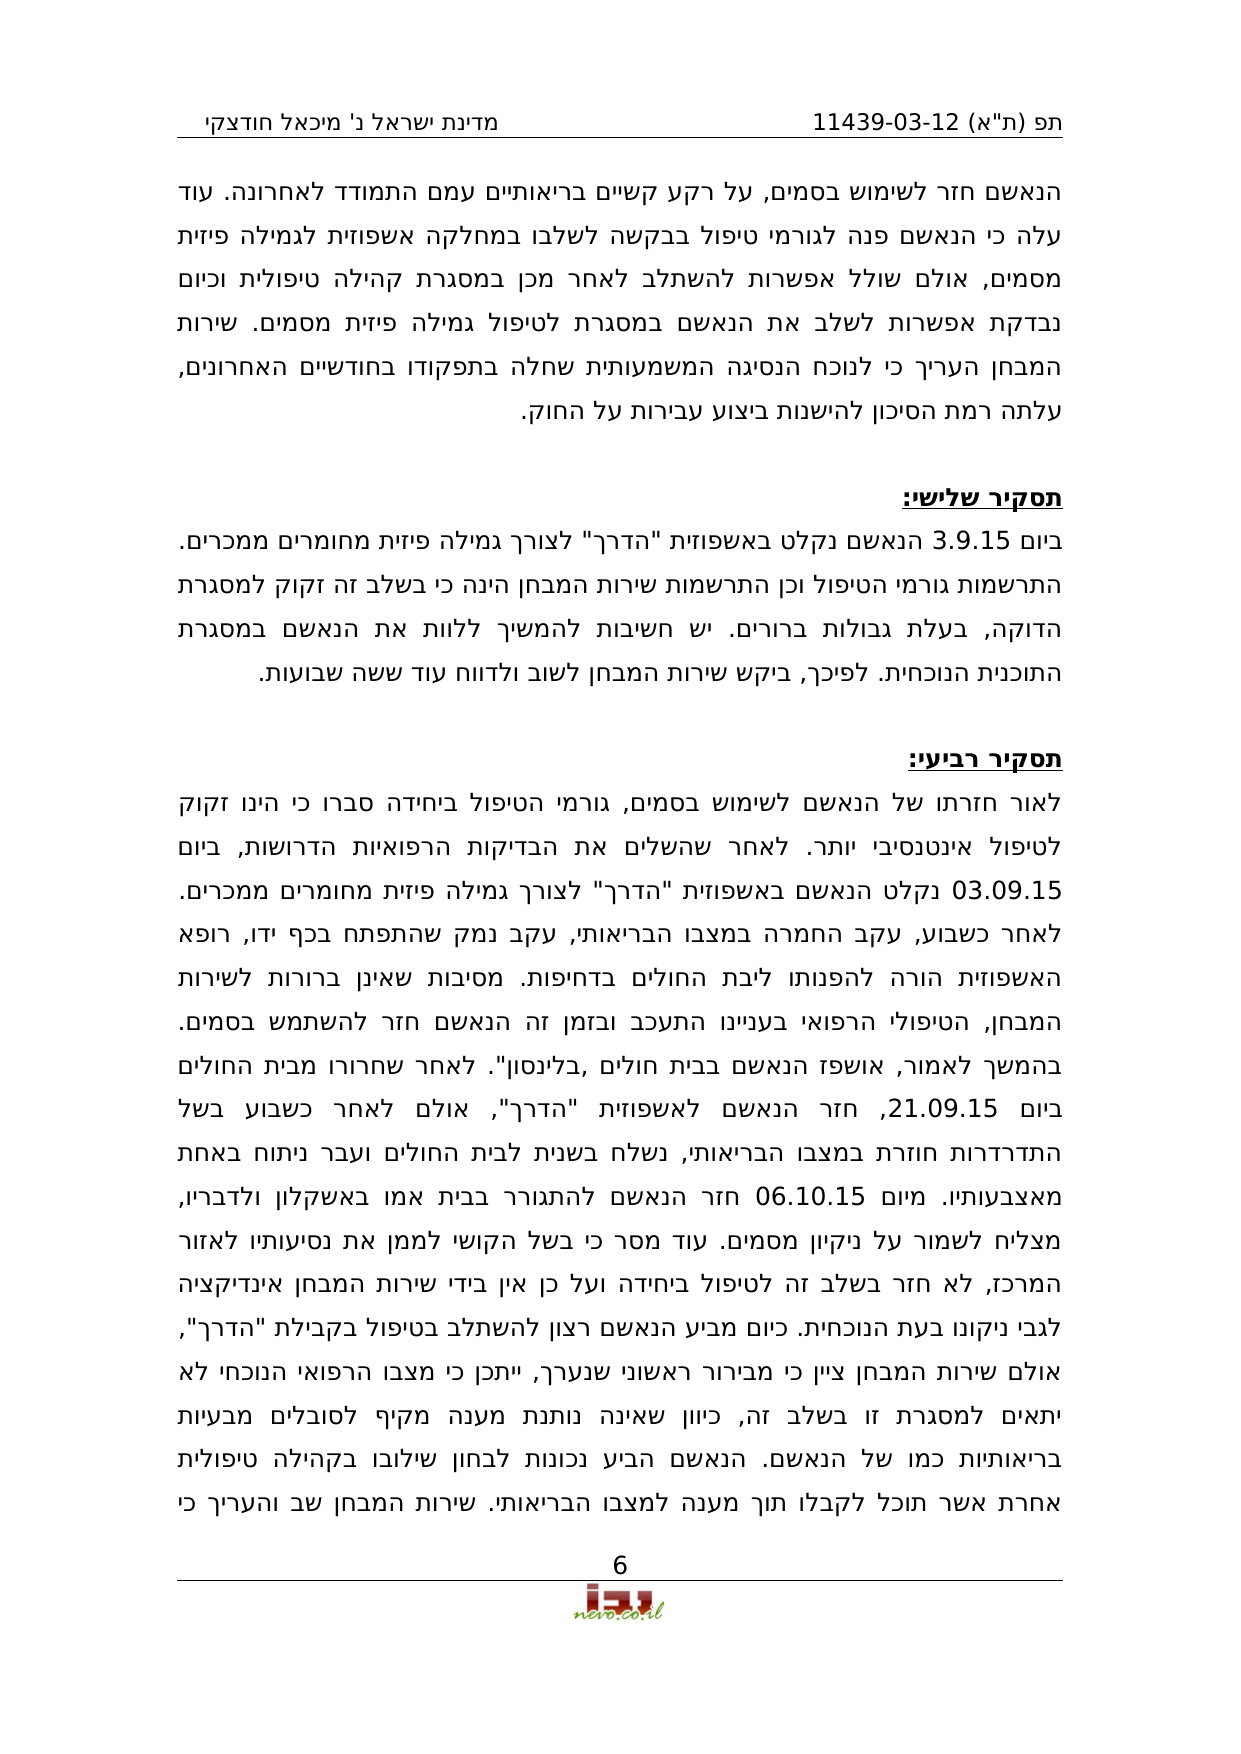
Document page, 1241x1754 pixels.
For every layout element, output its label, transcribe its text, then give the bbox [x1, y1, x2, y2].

text תסקיר שלישי: [177, 483, 1063, 512]
text ביום 3.9.15 הנאשם נקלט באשפוזית "הדרך" לצורך גמילה פיזית מחומרים ממכרים. התרשמות גורמי הטיפול וכן התרשמות שירות המבחן הינה כי בשלב זה זקוק למסגרת הדוקה, בעלת גבולות ברורים. יש חשיבות להמשיך ללוות את הנאשם במסגרת התוכנית הנוכחית. לפיכך, ביקש שירות המבחן לשוב ולדווח עוד ששה שבועות. [177, 527, 1063, 687]
picture [574, 1583, 666, 1621]
text תסקיר רביעי: [177, 745, 1063, 774]
